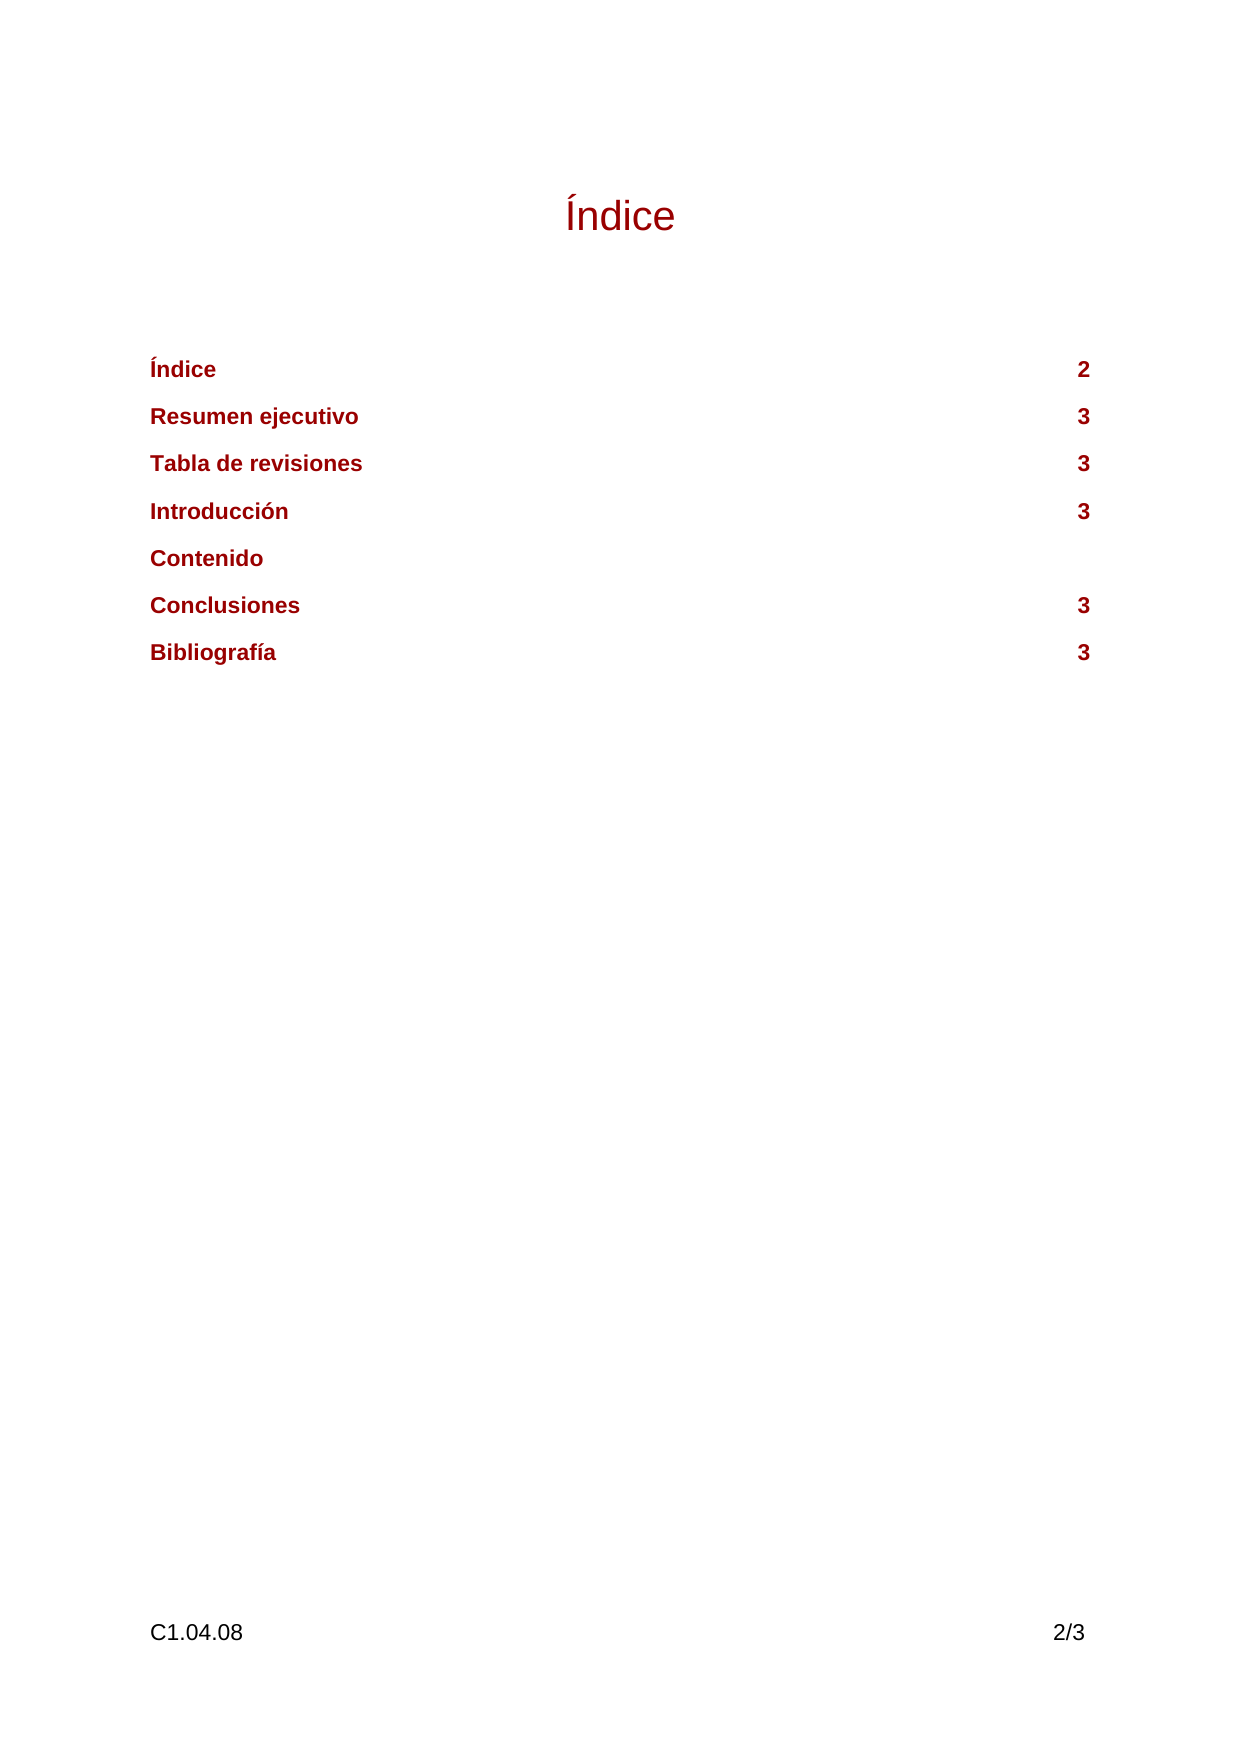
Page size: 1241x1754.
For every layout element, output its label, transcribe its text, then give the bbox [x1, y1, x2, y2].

text Índice [150, 192, 1090, 239]
